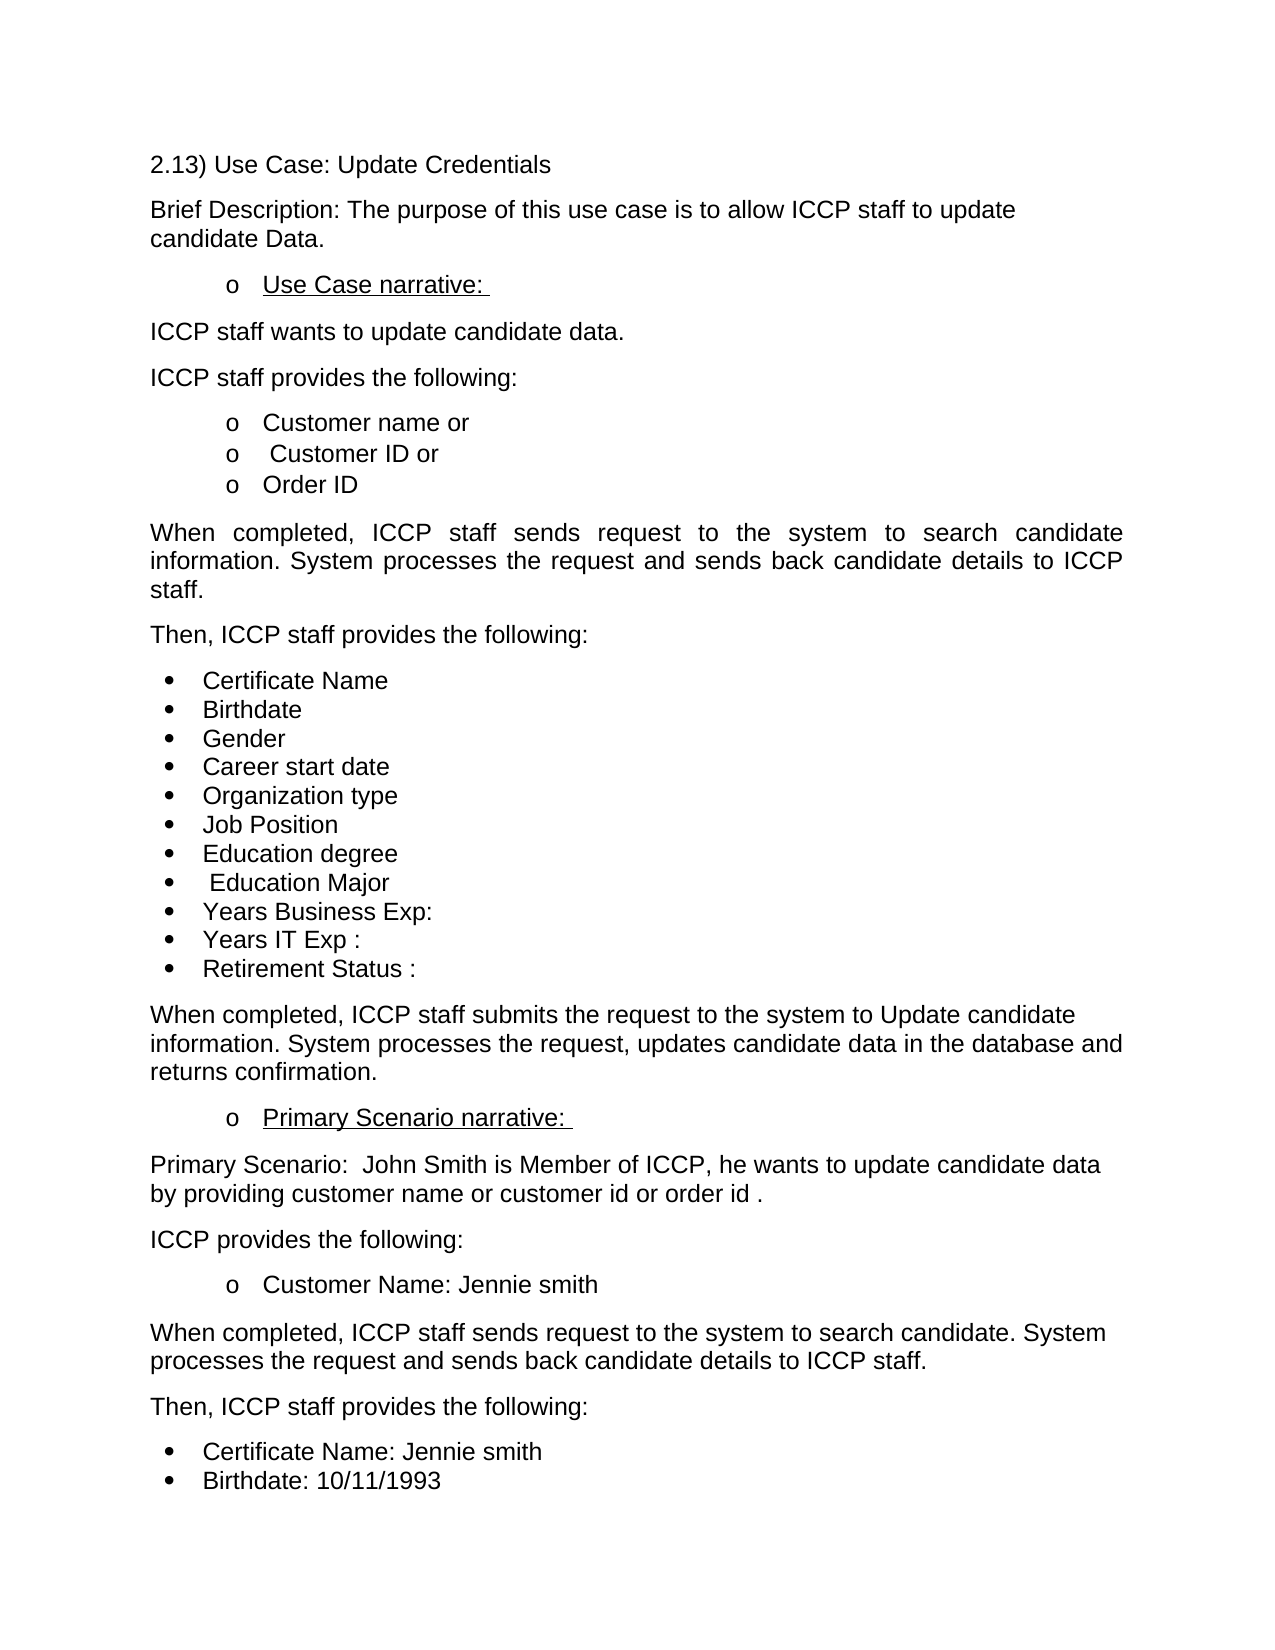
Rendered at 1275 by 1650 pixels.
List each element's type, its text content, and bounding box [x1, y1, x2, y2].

list Years Business Exp: [165, 897, 1125, 926]
text Then, ICCP staff provides the following: [150, 620, 1125, 649]
list Customer Name: Jennie smith [225, 1270, 1125, 1301]
text 2.13) Use Case: Update Credentials [150, 150, 1125, 179]
text When completed, ICCP staff sends request to the system to search candidate information. System processes the request and sends back candidate details to ICCP staff. [150, 517, 1125, 604]
list Education Major [165, 868, 1125, 897]
text ICCP staff wants to update candidate data. [150, 317, 1125, 346]
list Career start date [165, 752, 1125, 781]
list Certificate Name: Jennie smith [165, 1437, 1125, 1466]
list Use Case narrative: [225, 269, 1125, 301]
list Retirement Status : [165, 954, 1125, 983]
text When completed, ICCP staff submits the request to the system to Update candidate information. System processes the request, updates candidate data in the database and returns confirmation. [150, 1000, 1125, 1086]
text When completed, ICCP staff sends request to the system to search candidate. System processes the request and sends back candidate details to ICCP staff. [150, 1318, 1125, 1375]
list Primary Scenario narrative: [225, 1103, 1125, 1134]
list Birthdate [165, 695, 1125, 723]
list Education degree [165, 839, 1125, 868]
text Brief Description: The purpose of this use case is to allow ICCP staff to update candidate Data. [150, 195, 1125, 253]
list Certificate Name [165, 666, 1125, 695]
text ICCP provides the following: [150, 1224, 1125, 1253]
text Then, ICCP staff provides the following: [150, 1392, 1125, 1421]
list Order ID [225, 470, 1125, 501]
list Job Position [165, 810, 1125, 839]
list Customer ID or [225, 439, 1125, 470]
list Customer name or [225, 408, 1125, 439]
text Primary Scenario: John Smith is Member of ICCP, he wants to update candidate data by providing customer name or customer id or order id . [150, 1150, 1125, 1208]
list Gender [165, 723, 1125, 752]
list Years IT Exp : [165, 926, 1125, 954]
list Birthdate: 10/11/1993 [165, 1466, 1125, 1495]
text ICCP staff provides the following: [150, 363, 1125, 391]
list Organization type [165, 781, 1125, 810]
